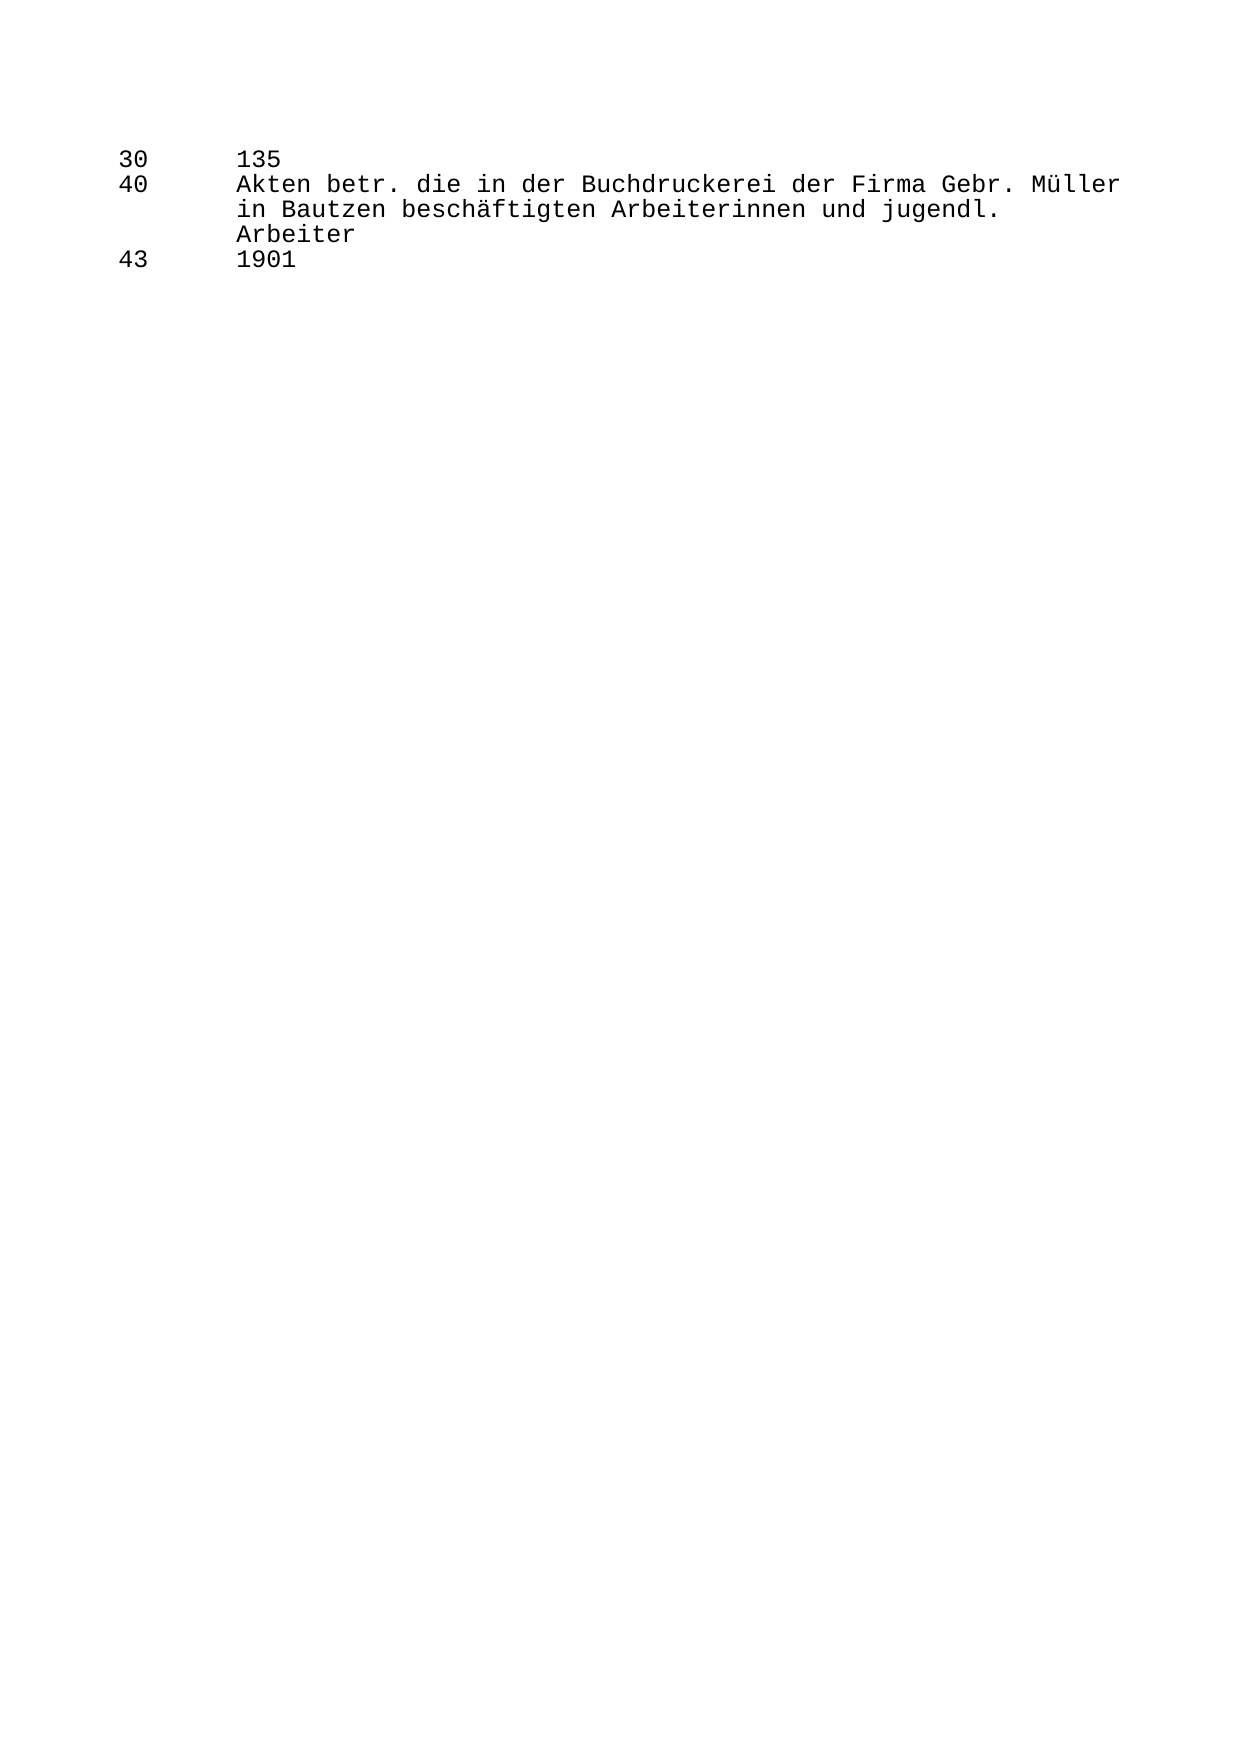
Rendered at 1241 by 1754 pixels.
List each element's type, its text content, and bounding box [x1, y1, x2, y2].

text 40 Akten betr. die in der s[Buchdruckerei]s der k[1{Firma Gebr. p[Müller]p} in 2{o[Bautzen]o}]k beschäftigten Arbeiterinnen und jugendl. Arbeiter [118, 173, 1122, 248]
text 43 1901 [118, 248, 1122, 273]
text 30 135 [118, 148, 1122, 173]
